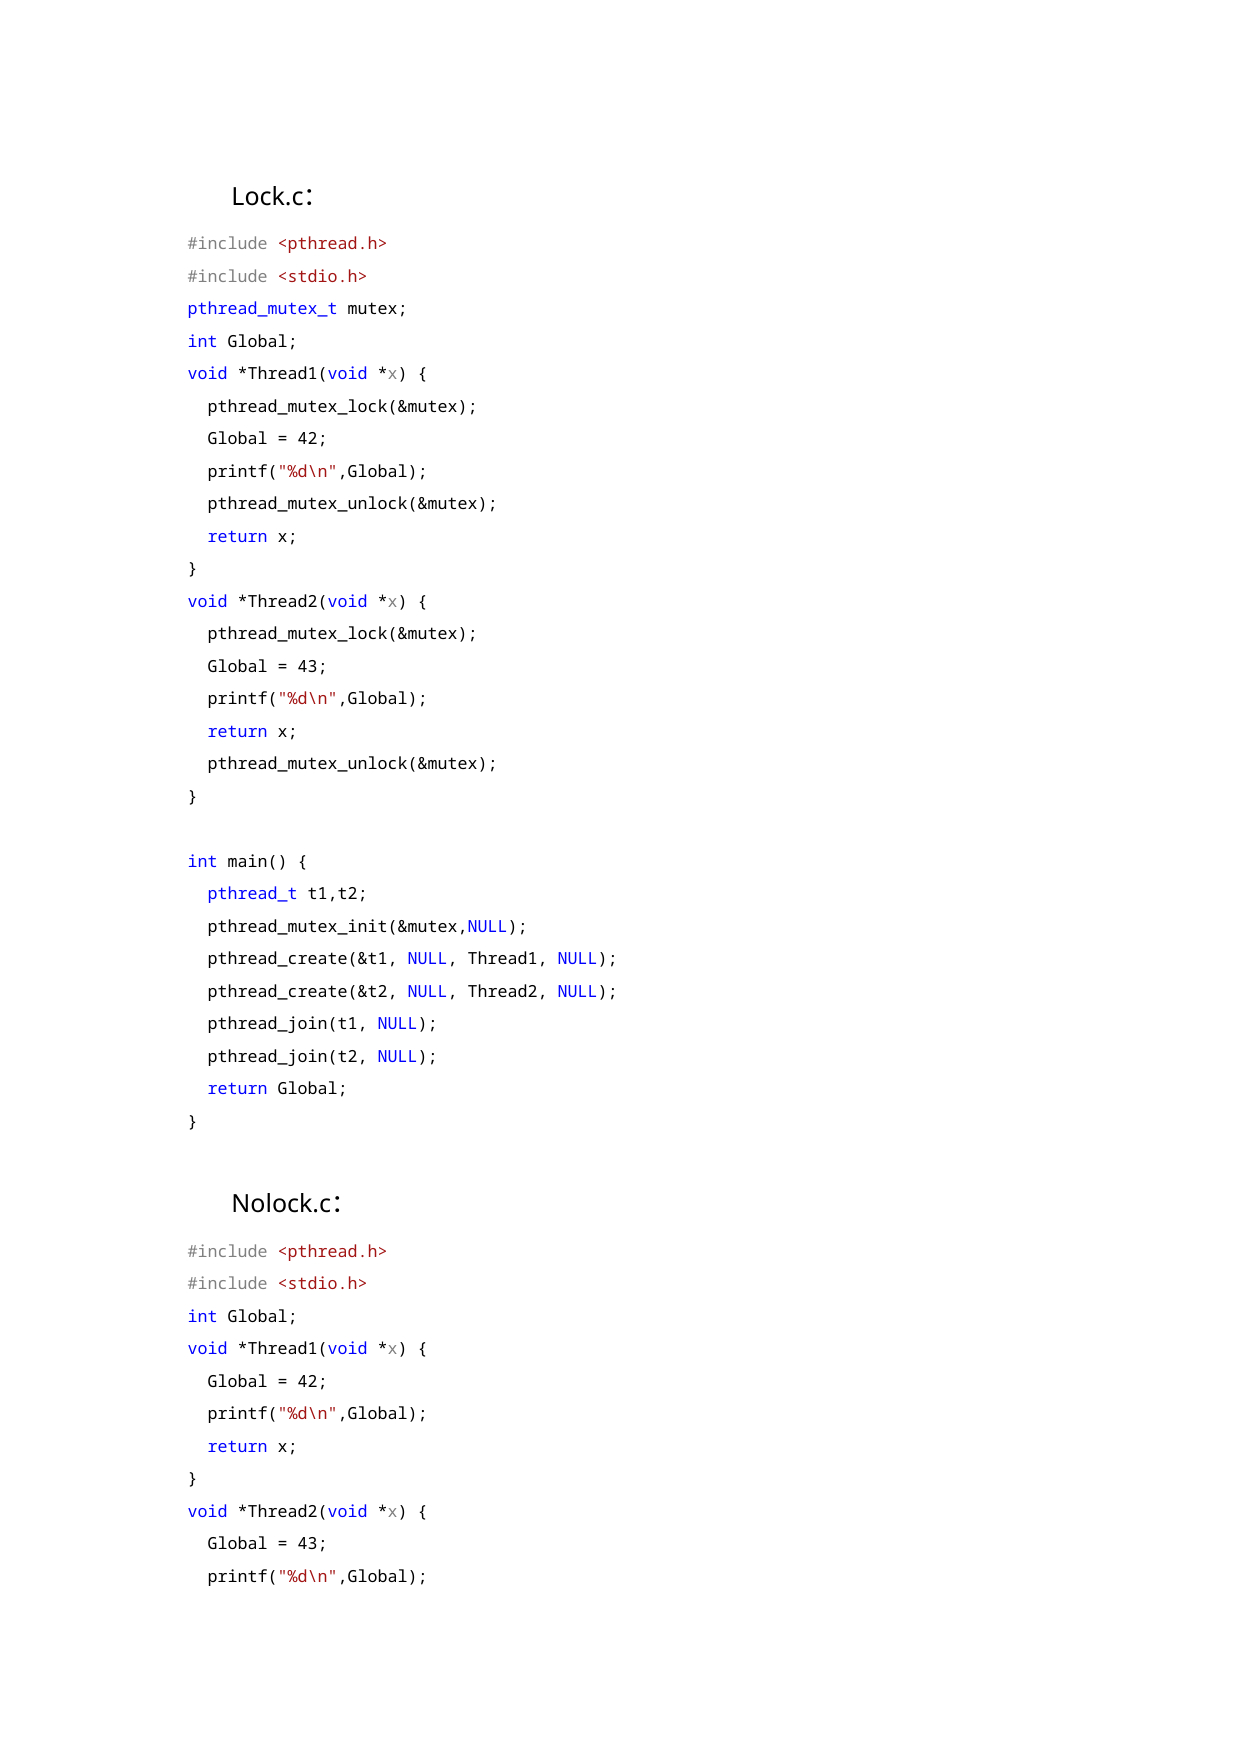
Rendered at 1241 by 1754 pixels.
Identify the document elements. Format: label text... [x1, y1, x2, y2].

text pthread_mutex_lock(&mutex); [187, 617, 1053, 649]
text pthread_join(t1, NULL); [187, 1007, 1053, 1039]
text #include <stdio.h> [187, 259, 1053, 292]
text return x; [187, 714, 1053, 747]
text void *Thread1(void *x) { [187, 357, 1053, 389]
text return x; [187, 1429, 1053, 1462]
text int Global; [187, 1299, 1053, 1332]
text printf("%d\n",Global); [187, 454, 1053, 487]
text pthread_t t1,t2; [187, 877, 1053, 909]
text void *Thread2(void *x) { [187, 584, 1053, 617]
text int main() { [187, 844, 1053, 877]
list Lock.c： [231, 162, 1053, 227]
text printf("%d\n",Global); [187, 1397, 1053, 1429]
text pthread_mutex_t mutex; [187, 292, 1053, 324]
text pthread_mutex_init(&mutex,NULL); [187, 909, 1053, 942]
text #include <stdio.h> [187, 1267, 1053, 1299]
text int Global; [187, 324, 1053, 357]
text void *Thread1(void *x) { [187, 1332, 1053, 1364]
text return Global; [187, 1072, 1053, 1104]
text #include <pthread.h> [187, 227, 1053, 259]
text } [187, 1104, 1053, 1137]
text } [187, 552, 1053, 584]
text Global = 42; [187, 422, 1053, 454]
text } [187, 779, 1053, 812]
text printf("%d\n",Global); [187, 682, 1053, 714]
text void *Thread2(void *x) { [187, 1494, 1053, 1527]
text pthread_mutex_lock(&mutex); [187, 389, 1053, 422]
text } [187, 1462, 1053, 1494]
text pthread_mutex_unlock(&mutex); [187, 487, 1053, 519]
text pthread_mutex_unlock(&mutex); [187, 747, 1053, 779]
text pthread_create(&t1, NULL, Thread1, NULL); [187, 942, 1053, 974]
text #include <pthread.h> [187, 1234, 1053, 1267]
text pthread_join(t2, NULL); [187, 1039, 1053, 1072]
text pthread_create(&t2, NULL, Thread2, NULL); [187, 974, 1053, 1007]
text return x; [187, 519, 1053, 552]
text printf("%d\n",Global); [187, 1559, 1053, 1592]
text Global = 42; [187, 1364, 1053, 1397]
text Global = 43; [187, 649, 1053, 682]
text Global = 43; [187, 1527, 1053, 1559]
list Nolock.c： [187, 1169, 1053, 1234]
